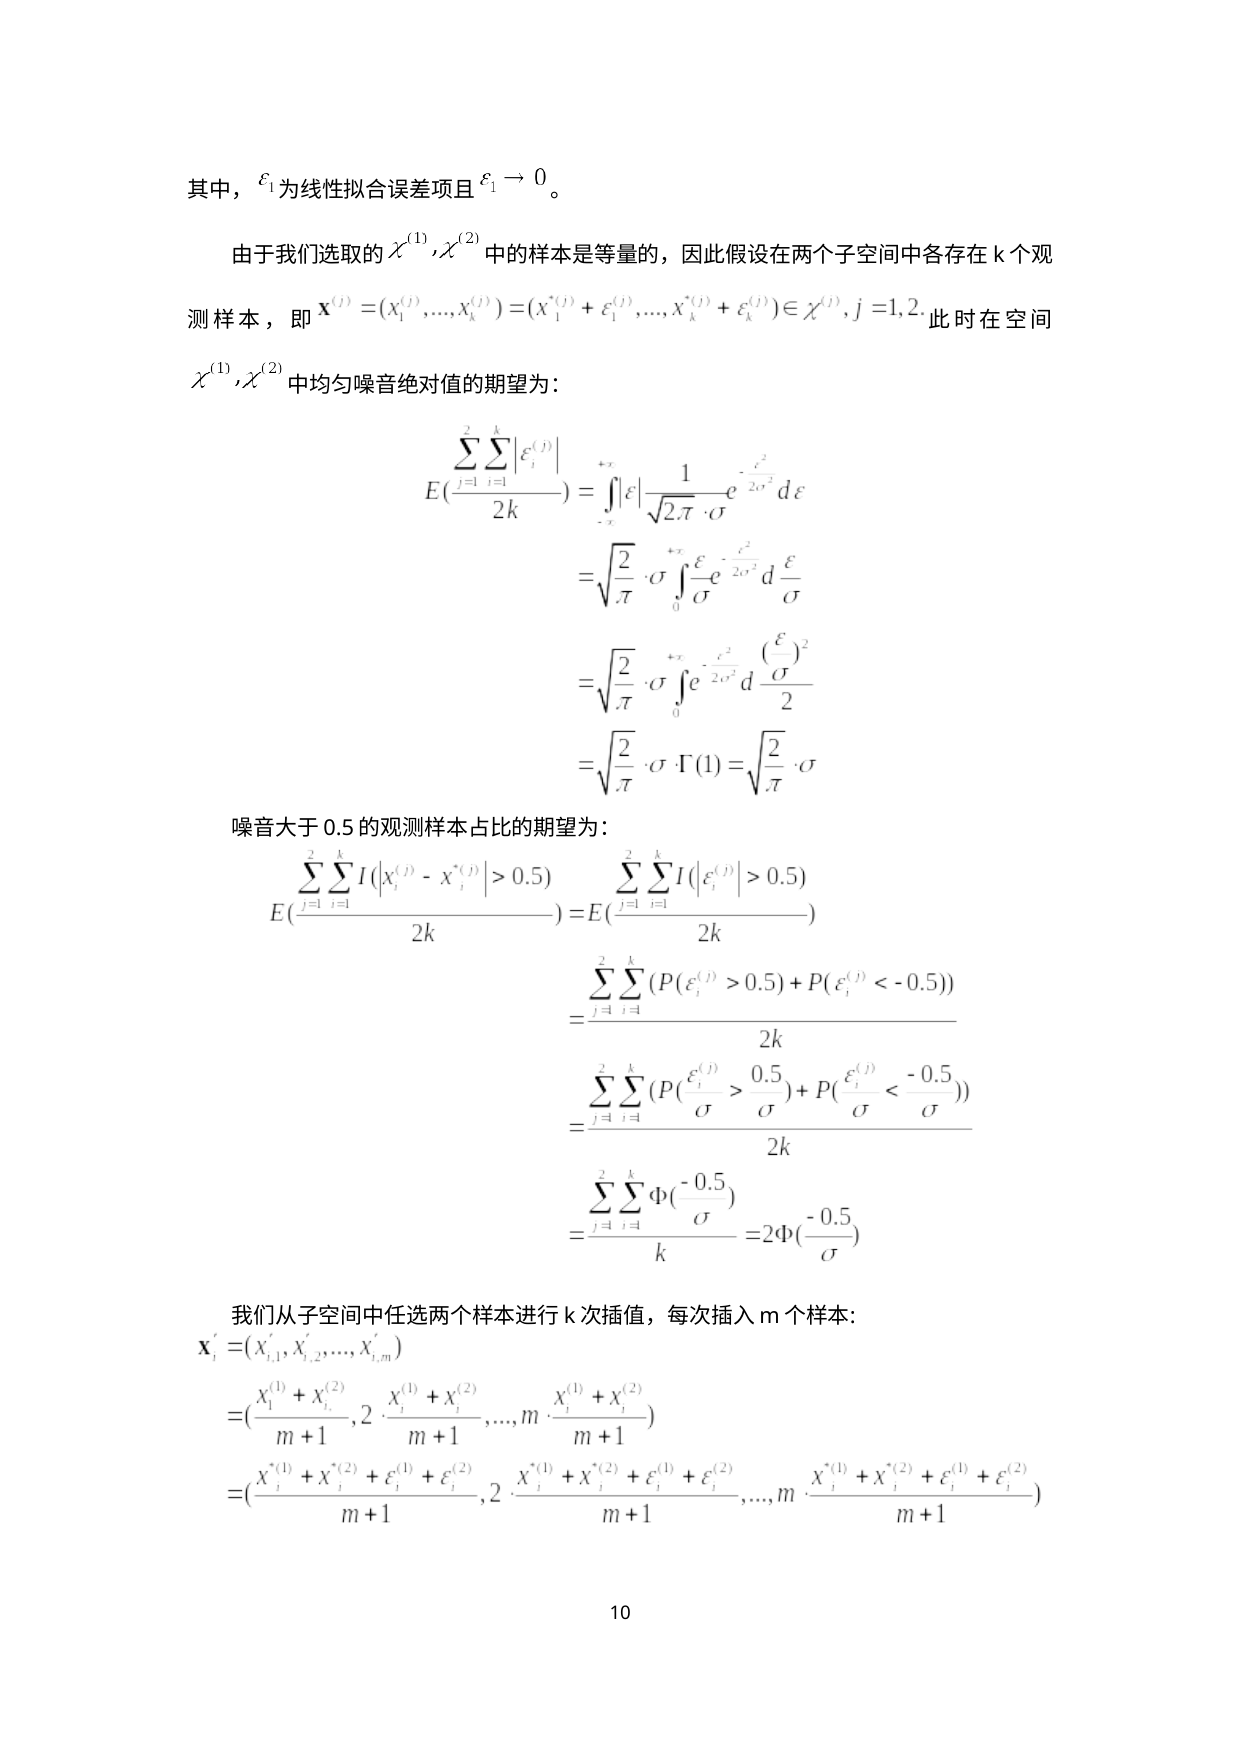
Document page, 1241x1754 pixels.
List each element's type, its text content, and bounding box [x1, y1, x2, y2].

text 噪音大于0.5的观测样本占比的期望为： [187, 810, 1053, 842]
text 其中，为线性拟合误差项且。 [187, 160, 1053, 225]
text 由于我们选取的中的样本是等量的，因此假设在两个子空间中各存在k个观测样本，即此时在空间中均匀噪音绝对值的期望为： [187, 225, 1053, 420]
text 我们从子空间中任选两个样本进行k次插值，每次插入m个样本: [187, 1297, 1053, 1330]
